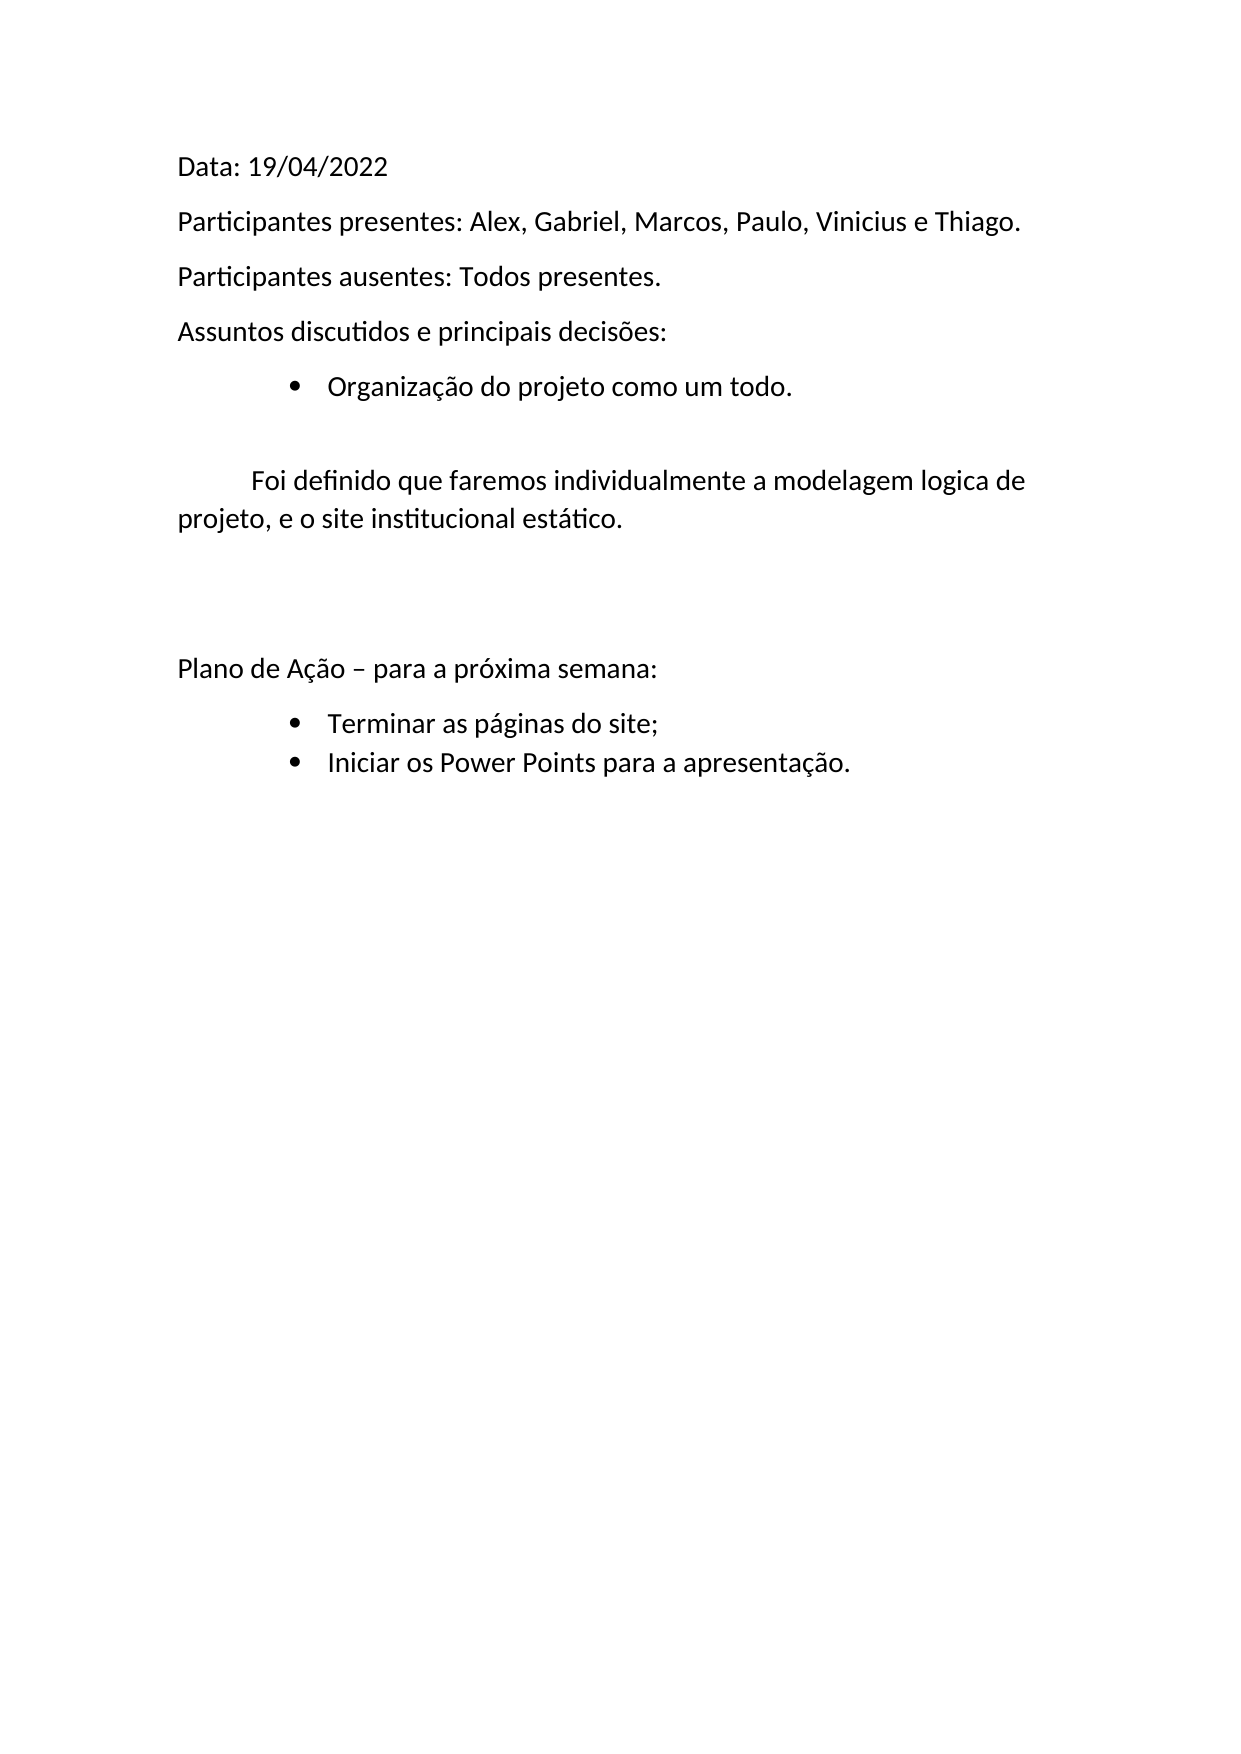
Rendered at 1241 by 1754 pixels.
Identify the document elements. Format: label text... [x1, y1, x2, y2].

text Participantes presentes: Alex, Gabriel, Marcos, Paulo, Vinicius e Thiago. [177, 203, 1063, 238]
text Assuntos discutidos e principais decisões: [177, 313, 1063, 348]
text Participantes ausentes: Todos presentes. [177, 258, 1063, 293]
list Organização do projeto como um todo. [290, 368, 1063, 404]
list Iniciar os Power Points para a apresentação. [290, 744, 1063, 779]
text Plano de Ação – para a próxima semana: [177, 650, 1063, 686]
text Data: 19/04/2022 [177, 148, 1063, 183]
text Foi definido que faremos individualmente a modelagem logica de projeto, e o site institucional estático. [177, 462, 1063, 536]
list Terminar as páginas do site; [290, 705, 1063, 741]
